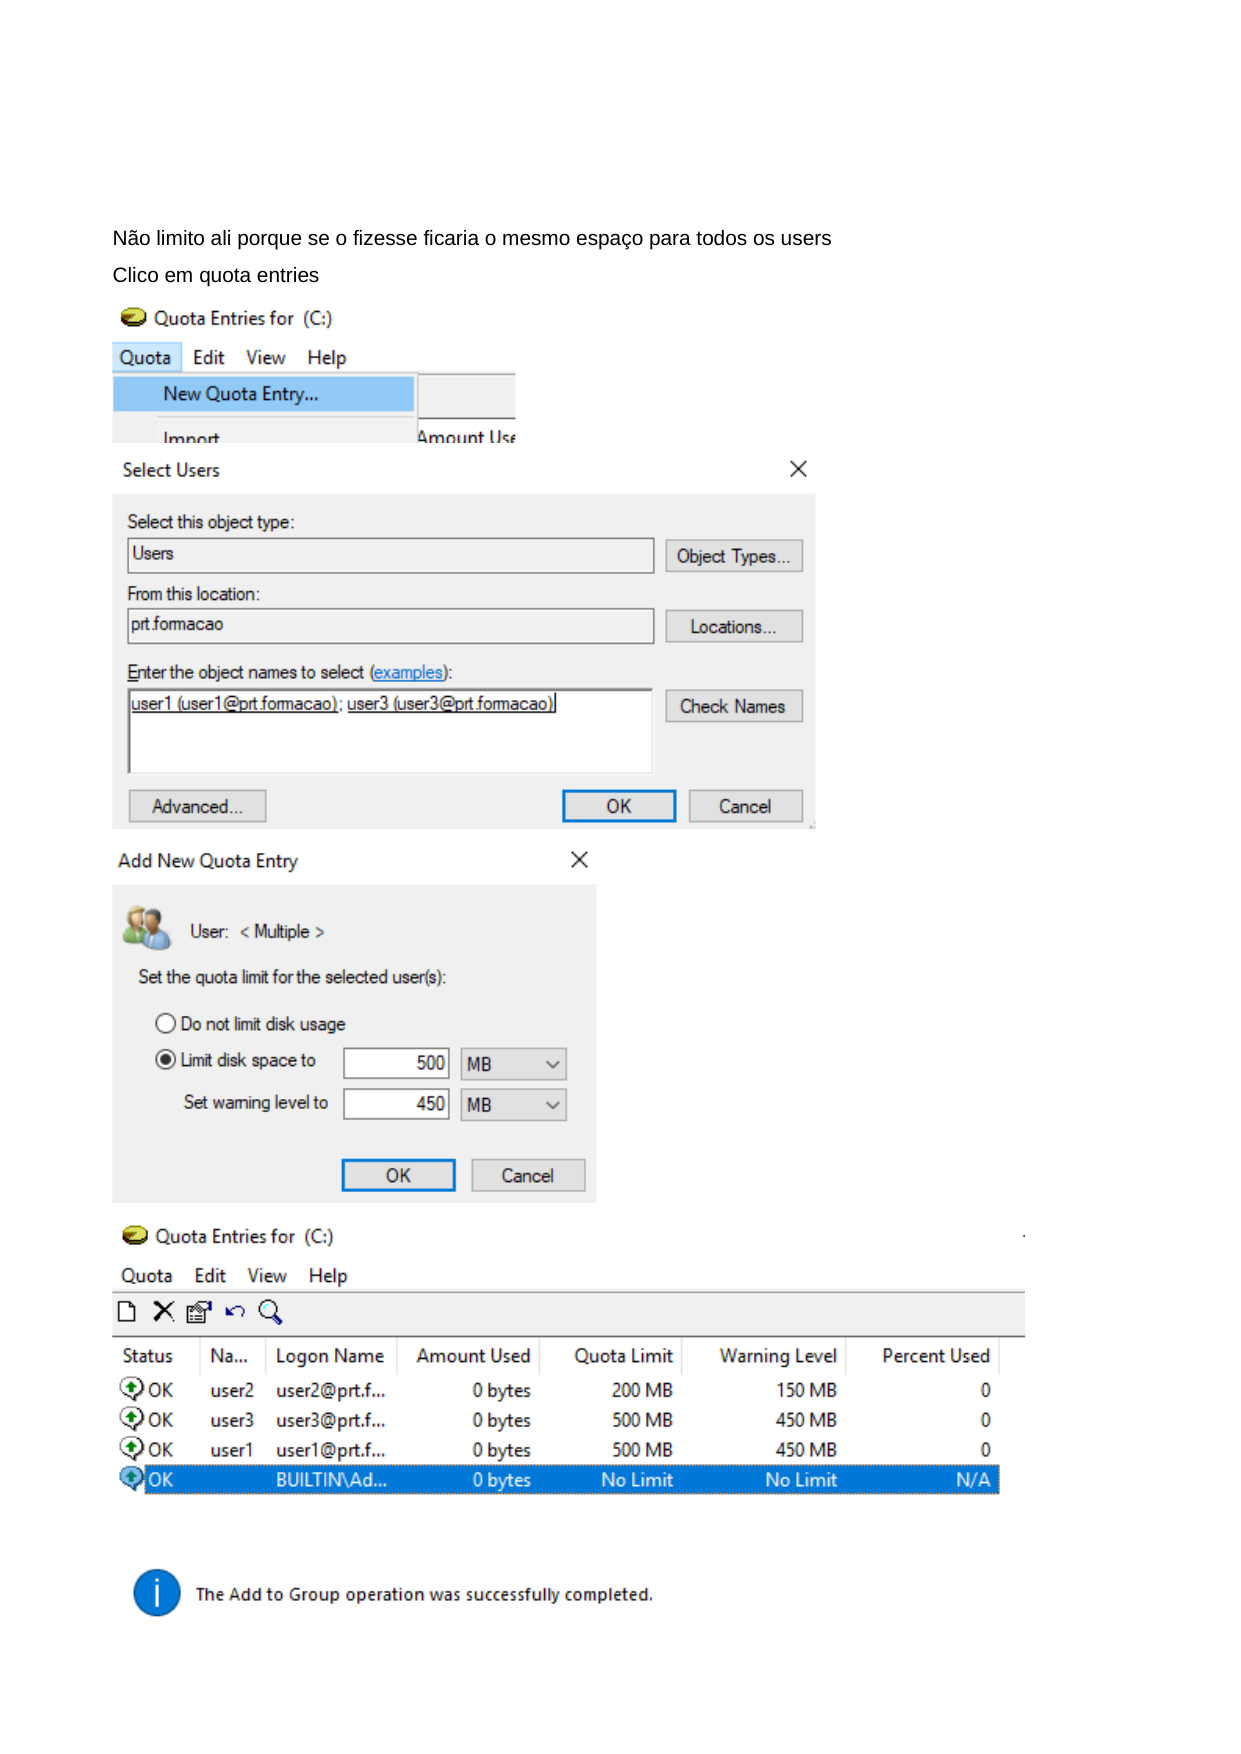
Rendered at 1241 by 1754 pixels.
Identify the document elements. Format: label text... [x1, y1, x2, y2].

text Clico em quota entries [112, 263, 1132, 287]
text Não limito ali porque se o fizesse ficaria o mesmo espaço para todos os users [112, 226, 1132, 250]
